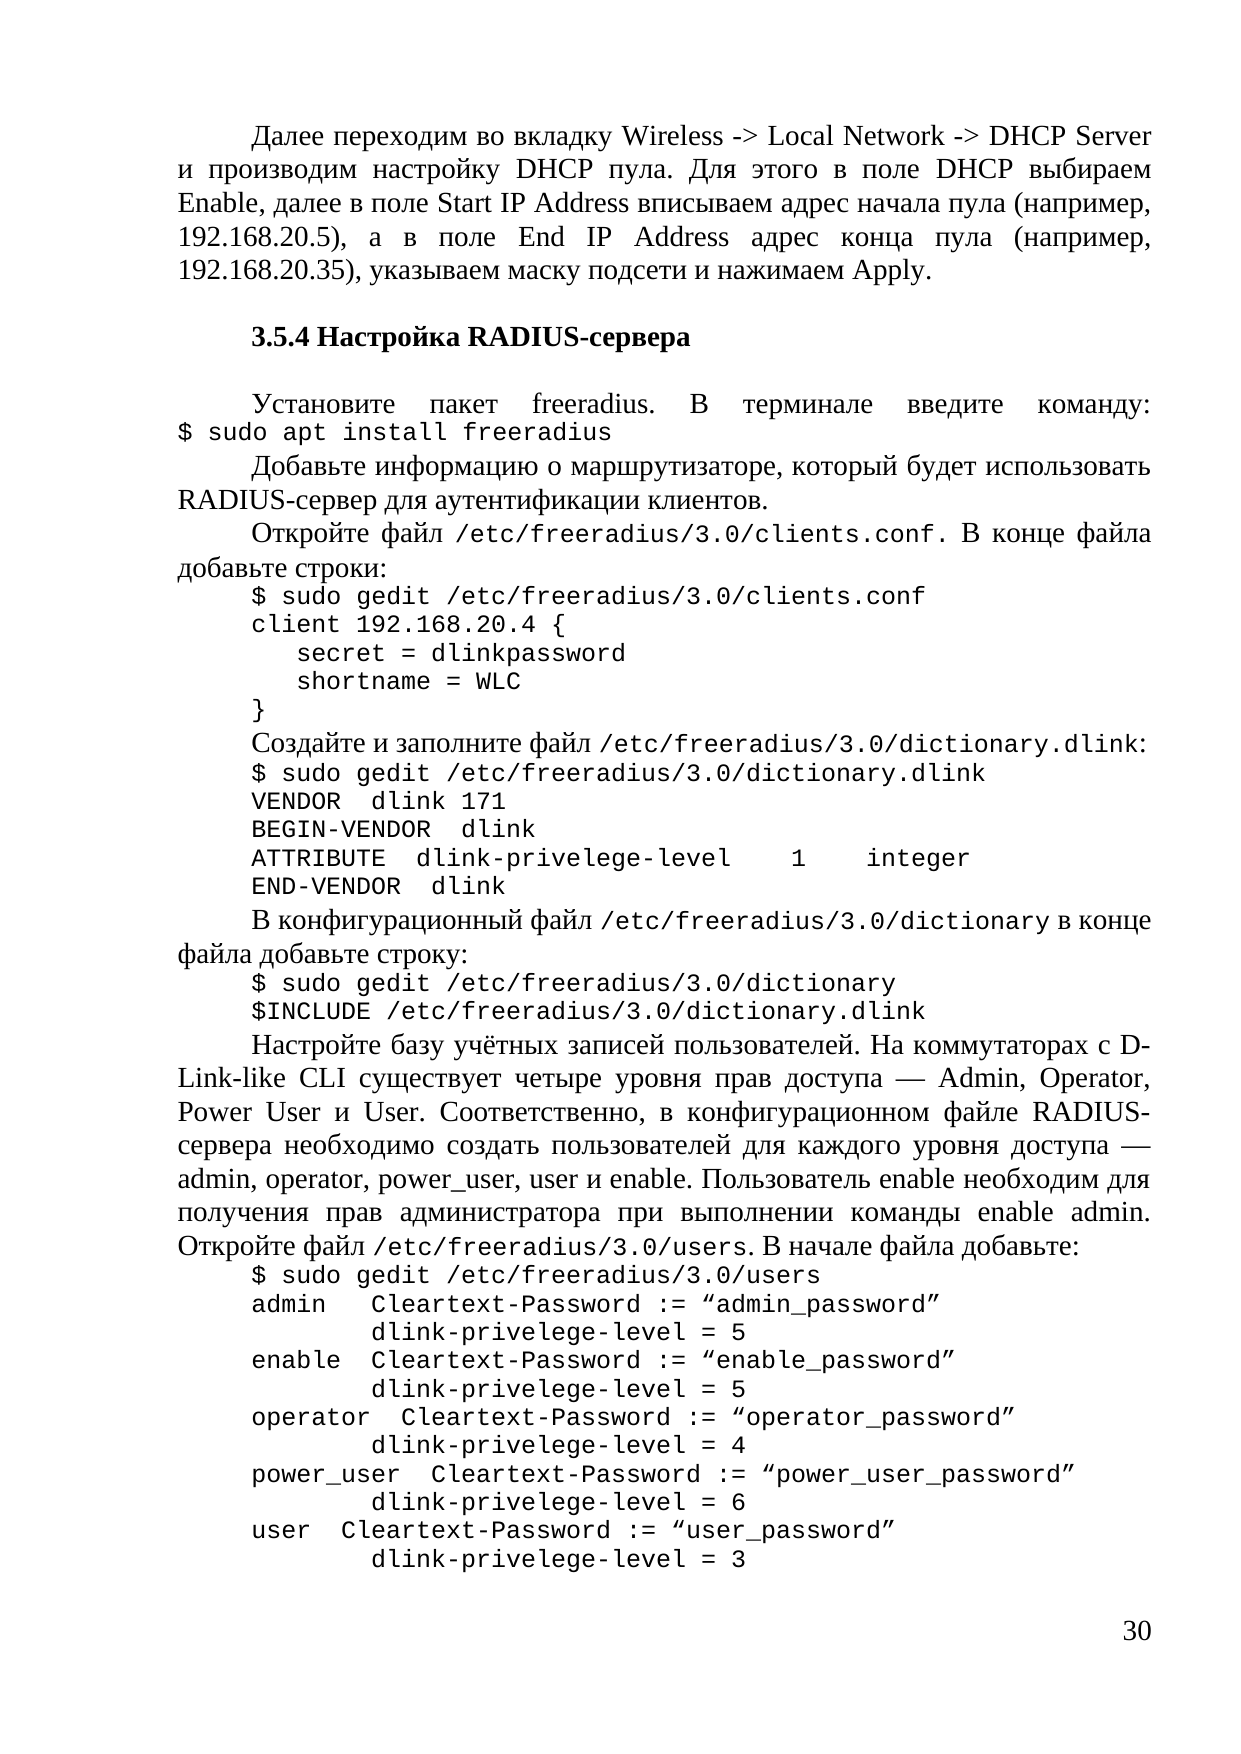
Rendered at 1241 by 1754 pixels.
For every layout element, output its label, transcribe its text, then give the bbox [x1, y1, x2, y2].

text $ sudо gedit /etc/freeradius/3.0/dictionary [177, 970, 1152, 998]
text power_user Cleartext-Password := “power_user_password” [177, 1461, 1152, 1489]
text dlink-privelege-level = 3 [177, 1546, 1152, 1574]
text ATTRIBUTE dlink-privelege-level 1 integer [177, 845, 1152, 873]
text VENDOR dlink 171 [177, 788, 1152, 817]
text $ sudо gedit /etc/freeradius/3.0/dictionary.dlink [177, 760, 1152, 788]
text user Cleartext-Password := “user_password” [177, 1518, 1152, 1546]
text Создайте и заполните файл /etc/freeradius/3.0/dictionary.dlink: [177, 725, 1152, 760]
text Установите пакет freeradius. В терминале введите команду: $ sudo apt install freeradius [177, 386, 1152, 448]
subtitle 3.5.4 Настройка RADIUS-сервера [251, 319, 1152, 353]
text admin Cleartext-Password := “admin_password” [177, 1291, 1152, 1319]
text dlink-privelege-level = 4 [177, 1433, 1152, 1461]
text dlink-privelege-level = 5 [177, 1319, 1152, 1348]
text dlink-privelege-level = 6 [177, 1489, 1152, 1518]
text END-VENDOR dlink [177, 873, 1152, 902]
text BEGIN-VENDOR dlink [177, 817, 1152, 845]
text Далее переходим во вкладку Wireless -> Local Network -> DHCP Server и производим настройку DHCP пула. Для этого в поле DHCP выбираем Enable, далее в поле Start IP Address вписываем адрес начала пула (например, 192.168.20.5), а в поле End IP Address адрес конца пула (например, 192.168.20.35), указываем маску подсети и нажимаем Apply. [177, 118, 1152, 286]
text Добавьте информацию о маршрутизаторе, который будет использовать RADIUS-сервер для аутентификации клиентов. [177, 448, 1152, 515]
text Откройте файл /etc/freeradius/3.0/clients.conf. В конце файла добавьте строки: [177, 515, 1152, 584]
text operator Cleartext-Password := “operator_password” [177, 1404, 1152, 1433]
text enable Cleartext-Password := “enable_password” [177, 1348, 1152, 1376]
text shortname = WLC [177, 669, 1152, 697]
text $ sudо gedit /etc/freeradius/3.0/users [177, 1263, 1152, 1291]
text $INCLUDE /etc/freeradius/3.0/dictionary.dlink [177, 998, 1152, 1027]
text В конфигурационный файл /etc/freeradius/3.0/dictionary в конце файла добавьте строку: [177, 902, 1152, 970]
text secret = dlinkpassword [177, 640, 1152, 669]
text client 192.168.20.4 { [177, 612, 1152, 640]
text } [177, 697, 1152, 725]
text Настройте базу учётных записей пользователей. На коммутаторах с D-Link-like CLI существует четыре уровня прав доступа — Admin, Operator, Power User и User. Соответственно, в конфигурационном файле RADIUS-сервера необходимо создать пользователей для каждого уровня доступа — admin, operator, power_user, user и enable. Пользователь enable необходим для получения прав администратора при выполнении команды enable admin. Откройте файл /etc/freeradius/3.0/users. В начале файла добавьте: [177, 1027, 1152, 1263]
text dlink-privelege-level = 5 [177, 1376, 1152, 1404]
text $ sudо gedit /etc/freeradius/3.0/clients.conf [177, 584, 1152, 612]
